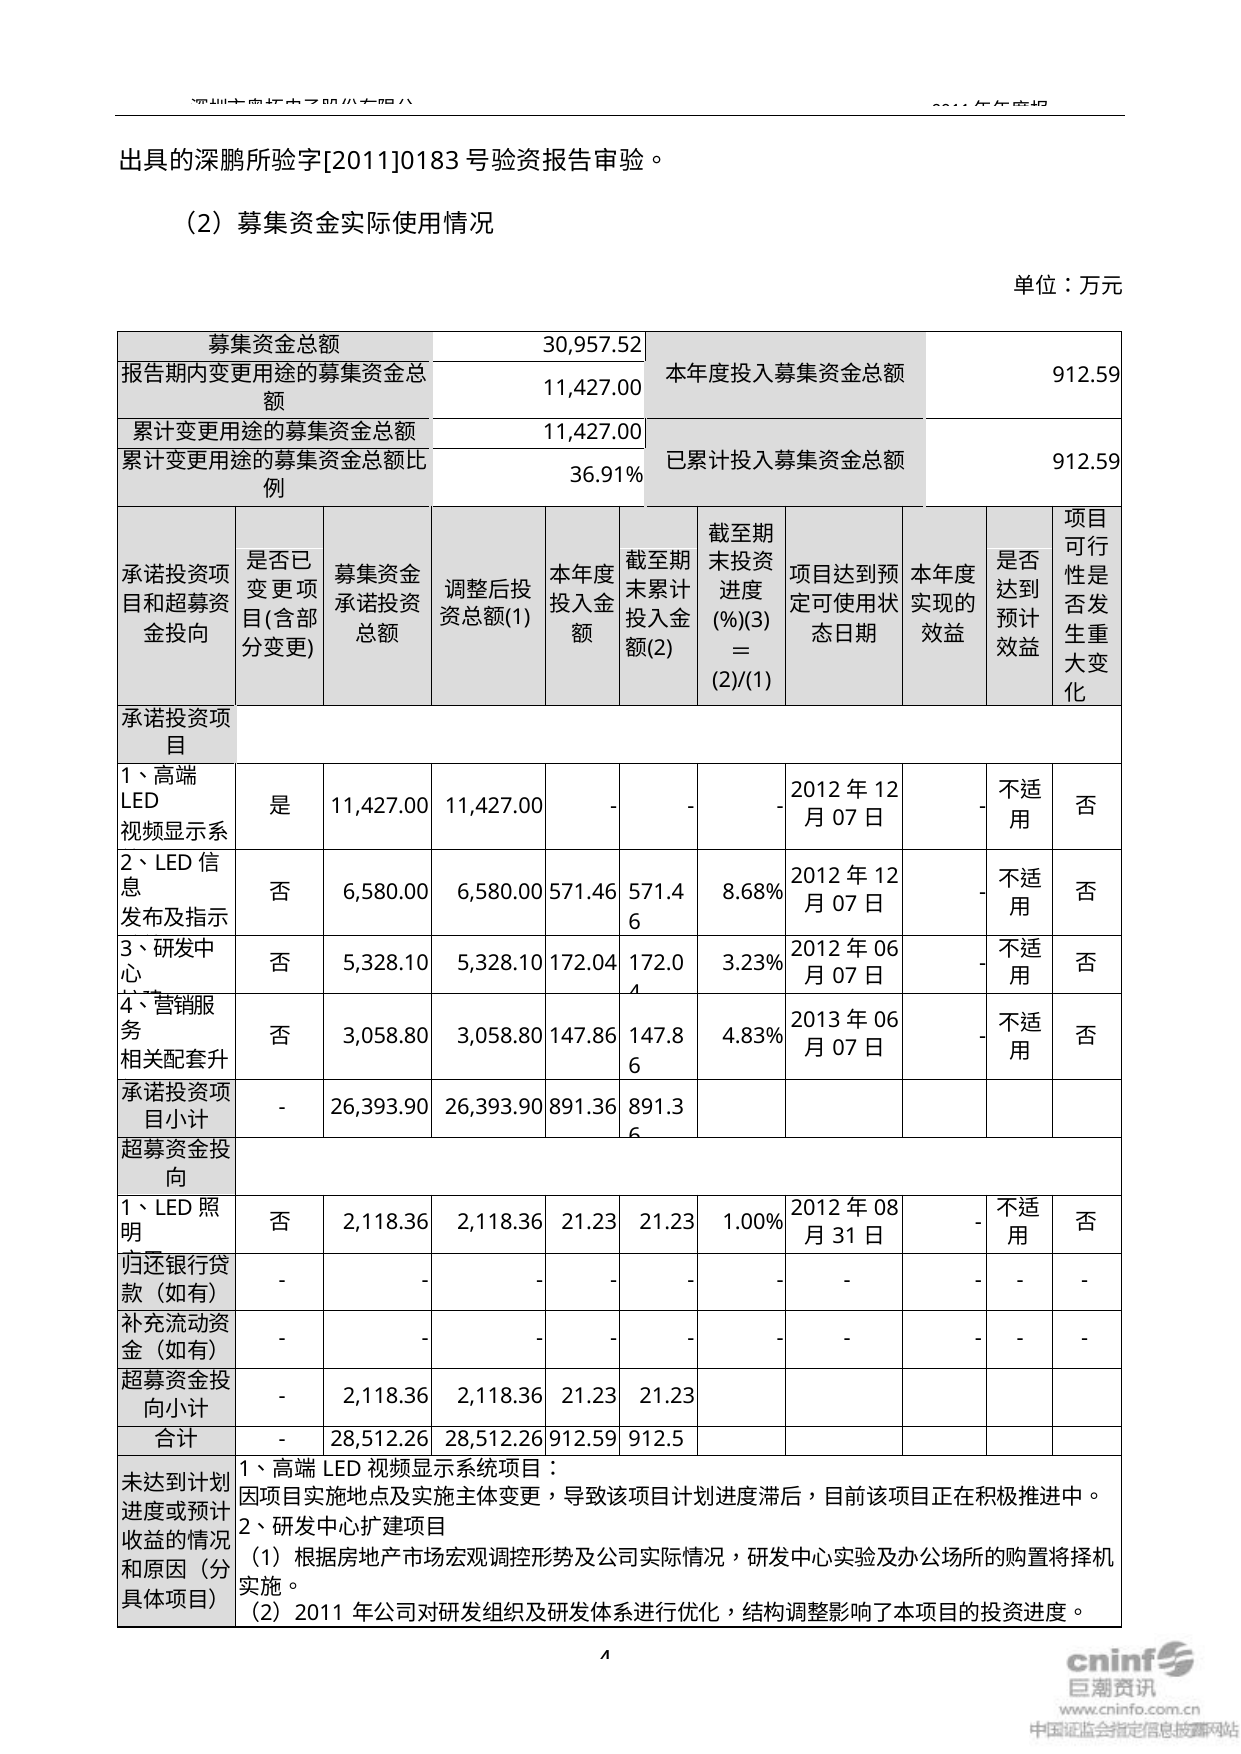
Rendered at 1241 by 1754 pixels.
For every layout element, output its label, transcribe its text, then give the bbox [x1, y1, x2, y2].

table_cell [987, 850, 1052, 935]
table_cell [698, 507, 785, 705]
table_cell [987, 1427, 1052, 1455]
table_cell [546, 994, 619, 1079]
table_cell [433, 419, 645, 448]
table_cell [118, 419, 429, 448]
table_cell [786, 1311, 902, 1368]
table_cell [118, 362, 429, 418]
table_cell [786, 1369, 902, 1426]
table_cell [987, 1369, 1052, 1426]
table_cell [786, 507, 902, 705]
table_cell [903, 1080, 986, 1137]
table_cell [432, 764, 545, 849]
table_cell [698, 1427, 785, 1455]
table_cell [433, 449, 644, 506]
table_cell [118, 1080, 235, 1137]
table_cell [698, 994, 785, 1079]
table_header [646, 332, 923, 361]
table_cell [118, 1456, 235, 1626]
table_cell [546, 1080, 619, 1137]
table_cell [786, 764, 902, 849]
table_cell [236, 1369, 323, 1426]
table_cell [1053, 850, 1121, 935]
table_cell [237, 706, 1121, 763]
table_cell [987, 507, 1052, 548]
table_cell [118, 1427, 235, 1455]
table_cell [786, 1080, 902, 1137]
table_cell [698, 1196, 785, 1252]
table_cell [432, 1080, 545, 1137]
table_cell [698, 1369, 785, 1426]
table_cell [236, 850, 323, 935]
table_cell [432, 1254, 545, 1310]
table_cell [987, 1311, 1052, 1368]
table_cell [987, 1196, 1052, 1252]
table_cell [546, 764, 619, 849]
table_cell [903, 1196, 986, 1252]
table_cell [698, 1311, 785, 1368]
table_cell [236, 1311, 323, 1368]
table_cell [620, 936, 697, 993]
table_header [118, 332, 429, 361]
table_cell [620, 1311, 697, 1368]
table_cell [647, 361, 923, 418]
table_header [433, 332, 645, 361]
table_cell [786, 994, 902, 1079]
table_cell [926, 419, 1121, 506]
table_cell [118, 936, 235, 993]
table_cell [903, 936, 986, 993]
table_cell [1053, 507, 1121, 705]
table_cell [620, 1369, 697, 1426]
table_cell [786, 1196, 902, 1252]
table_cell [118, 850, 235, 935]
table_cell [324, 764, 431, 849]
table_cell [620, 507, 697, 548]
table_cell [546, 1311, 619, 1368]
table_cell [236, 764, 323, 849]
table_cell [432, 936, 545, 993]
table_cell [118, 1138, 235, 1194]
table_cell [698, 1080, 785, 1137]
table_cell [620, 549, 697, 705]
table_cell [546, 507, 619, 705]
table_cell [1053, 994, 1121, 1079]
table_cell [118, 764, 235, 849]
picture [1029, 1633, 1241, 1754]
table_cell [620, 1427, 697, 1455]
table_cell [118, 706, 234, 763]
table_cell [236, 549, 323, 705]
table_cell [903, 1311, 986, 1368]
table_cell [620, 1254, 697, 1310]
text 单位：万元 [102, 270, 1123, 300]
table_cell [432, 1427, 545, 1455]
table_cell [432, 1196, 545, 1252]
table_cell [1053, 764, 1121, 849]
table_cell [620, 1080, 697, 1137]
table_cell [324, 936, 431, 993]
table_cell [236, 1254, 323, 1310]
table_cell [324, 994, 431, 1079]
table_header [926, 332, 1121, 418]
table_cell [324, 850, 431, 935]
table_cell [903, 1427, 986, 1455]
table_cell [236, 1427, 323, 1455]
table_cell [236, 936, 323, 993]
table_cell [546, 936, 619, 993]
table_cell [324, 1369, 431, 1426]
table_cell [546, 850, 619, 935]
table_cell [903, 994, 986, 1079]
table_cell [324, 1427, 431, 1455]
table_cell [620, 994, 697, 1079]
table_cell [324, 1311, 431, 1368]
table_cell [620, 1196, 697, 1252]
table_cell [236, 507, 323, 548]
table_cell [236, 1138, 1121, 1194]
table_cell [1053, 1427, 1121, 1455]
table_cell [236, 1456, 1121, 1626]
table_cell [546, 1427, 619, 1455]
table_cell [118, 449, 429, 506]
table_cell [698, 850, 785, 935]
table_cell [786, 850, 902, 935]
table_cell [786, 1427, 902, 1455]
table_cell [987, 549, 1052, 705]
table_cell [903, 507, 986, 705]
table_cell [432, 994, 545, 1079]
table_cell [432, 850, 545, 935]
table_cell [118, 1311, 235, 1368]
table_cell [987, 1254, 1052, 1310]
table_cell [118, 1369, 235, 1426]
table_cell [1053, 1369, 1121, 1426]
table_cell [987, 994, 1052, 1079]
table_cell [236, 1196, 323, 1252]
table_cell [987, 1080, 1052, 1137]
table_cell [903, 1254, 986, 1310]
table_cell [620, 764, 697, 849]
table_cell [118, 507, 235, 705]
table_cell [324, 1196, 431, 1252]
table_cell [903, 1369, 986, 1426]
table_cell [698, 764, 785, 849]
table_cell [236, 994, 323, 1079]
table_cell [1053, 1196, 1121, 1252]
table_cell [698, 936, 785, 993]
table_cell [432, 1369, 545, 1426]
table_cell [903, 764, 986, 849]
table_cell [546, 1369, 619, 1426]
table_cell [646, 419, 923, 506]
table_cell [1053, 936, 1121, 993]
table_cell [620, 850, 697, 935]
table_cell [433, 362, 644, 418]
text （2）募集资金实际使用情况 [171, 206, 835, 240]
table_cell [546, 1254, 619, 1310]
text 出具的深鹏所验字[2011]0183号验资报告审验。 [118, 143, 835, 177]
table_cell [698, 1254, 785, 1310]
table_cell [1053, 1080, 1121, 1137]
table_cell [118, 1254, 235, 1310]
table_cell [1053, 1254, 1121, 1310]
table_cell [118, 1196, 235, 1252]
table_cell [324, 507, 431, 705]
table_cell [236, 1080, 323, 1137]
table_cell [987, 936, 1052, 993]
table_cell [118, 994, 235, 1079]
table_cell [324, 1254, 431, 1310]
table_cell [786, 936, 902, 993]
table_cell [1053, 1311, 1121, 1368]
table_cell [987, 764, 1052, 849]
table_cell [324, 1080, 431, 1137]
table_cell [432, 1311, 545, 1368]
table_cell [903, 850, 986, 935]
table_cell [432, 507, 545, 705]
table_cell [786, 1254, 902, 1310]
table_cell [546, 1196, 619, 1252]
